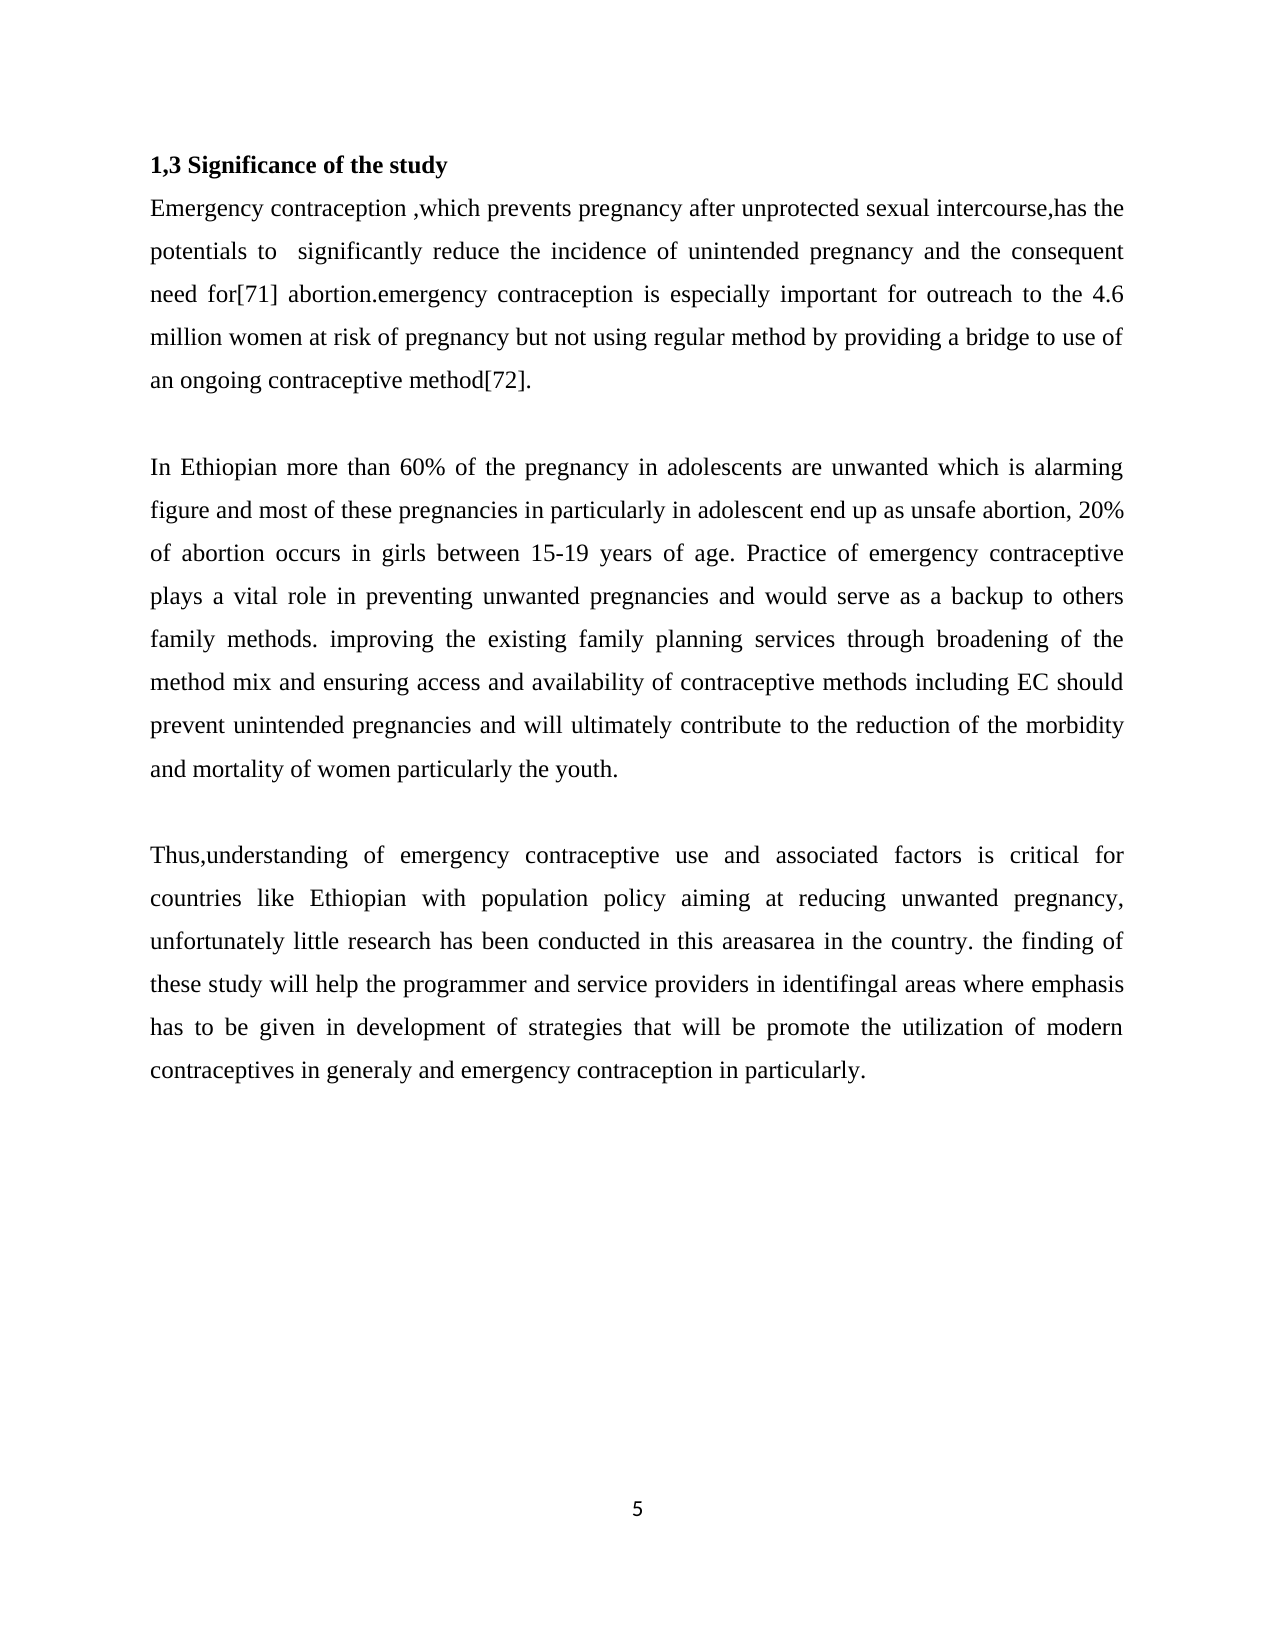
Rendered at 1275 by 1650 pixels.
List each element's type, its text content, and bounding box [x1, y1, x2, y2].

text Thus,understanding of emergency contraceptive use and associated factors is critical for countries like Ethiopian with population policy aiming at reducing unwanted pregnancy, unfortunately little research has been conducted in this areasarea in the country. the finding of these study will help the programmer and service providers in identifingal areas where emphasis has to be given in development of strategies that will be promote the utilization of modern contraceptives in generaly and emergency contraception in particularly. [150, 840, 1125, 1084]
text In Ethiopian more than 60% of the pregnancy in adolescents are unwanted which is alarming figure and most of these pregnancies in particularly in adolescent end up as unsafe abortion, 20% of abortion occurs in girls between 15-19 years of age. Practice of emergency contraceptive plays a vital role in preventing unwanted pregnancies and would serve as a backup to others family methods. improving the existing family planning services through broadening of the method mix and ensuring access and availability of contraceptive methods including EC should prevent unintended pregnancies and will ultimately contribute to the reduction of the morbidity and mortality of women particularly the youth. [150, 452, 1125, 782]
text 1,3 Significance of the study [150, 150, 1125, 179]
text Emergency contraception ,which prevents pregnancy after unprotected sexual intercourse,has the potentials to significantly reduce the incidence of unintended pregnancy and the consequent need for[71] abortion.emergency contraception is especially important for outreach to the 4.6 million women at risk of pregnancy but not using regular method by providing a bridge to use of an ongoing contraceptive method[72]. [150, 193, 1125, 394]
